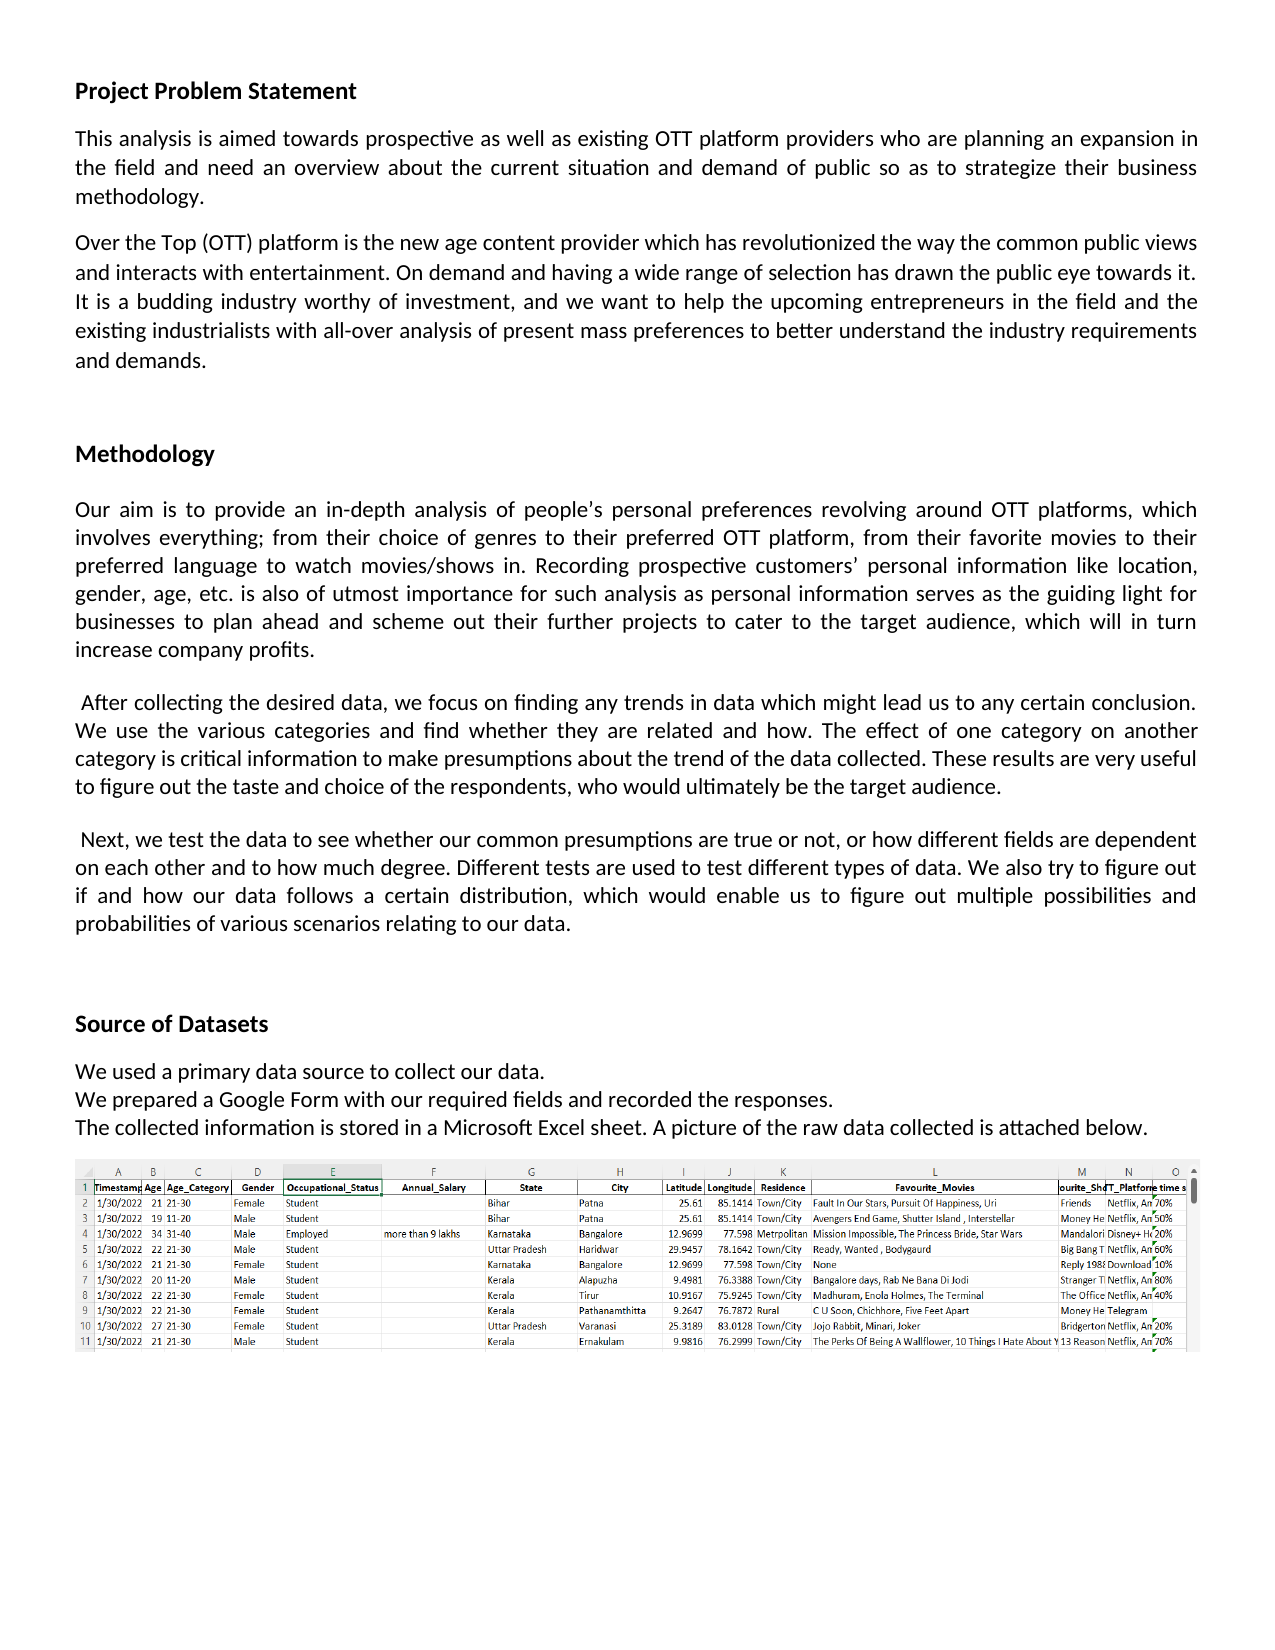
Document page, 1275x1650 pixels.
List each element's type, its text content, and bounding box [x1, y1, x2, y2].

text Methodology [75, 438, 1200, 468]
text Over the Top (OTT) platform is the new age content provider which has revolutionized the way the common public views and interacts with entertainment. On demand and having a wide range of selection has drawn the public eye towards it. It is a budding industry worthy of investment, and we want to help the upcoming entrepreneurs in the field and the existing industrialists with all-over analysis of present mass preferences to better understand the industry requirements and demands. [75, 228, 1200, 374]
text The collected information is stored in a Microsoft Excel sheet. A picture of the raw data collected is attached below. [75, 1113, 1200, 1141]
picture [75, 1159, 1200, 1352]
text We prepared a Google Form with our required fields and recorded the responses. [75, 1085, 1200, 1113]
text Project Problem Statement [75, 75, 1200, 106]
text Source of Datasets [75, 1008, 1200, 1039]
text This analysis is aimed towards prospective as well as existing OTT platform providers who are planning an expansion in the field and need an overview about the current situation and demand of public so as to strategize their business methodology. [75, 124, 1200, 210]
text Next, we test the data to see whether our common presumptions are true or not, or how different fields are dependent on each other and to how much degree. Different tests are used to test different types of data. We also try to figure out if and how our data follows a certain distribution, which would enable us to figure out multiple possibilities and probabilities of various scenarios relating to our data. [75, 825, 1200, 937]
text We used a primary data source to collect our data. [75, 1057, 1200, 1085]
text Our aim is to provide an in-depth analysis of people’s personal preferences revolving around OTT platforms, which involves everything; from their choice of genres to their preferred OTT platform, from their favorite movies to their preferred language to watch movies/shows in. Recording prospective customers’ personal information like location, gender, age, etc. is also of utmost importance for such analysis as personal information serves as the guiding light for businesses to plan ahead and scheme out their further projects to cater to the target audience, which will in turn increase company profits. [75, 495, 1200, 663]
text After collecting the desired data, we focus on finding any trends in data which might lead us to any certain conclusion. We use the various categories and find whether they are related and how. The effect of one category on another category is critical information to make presumptions about the trend of the data collected. These results are very useful to figure out the taste and choice of the respondents, who would ultimately be the target audience. [75, 688, 1200, 800]
